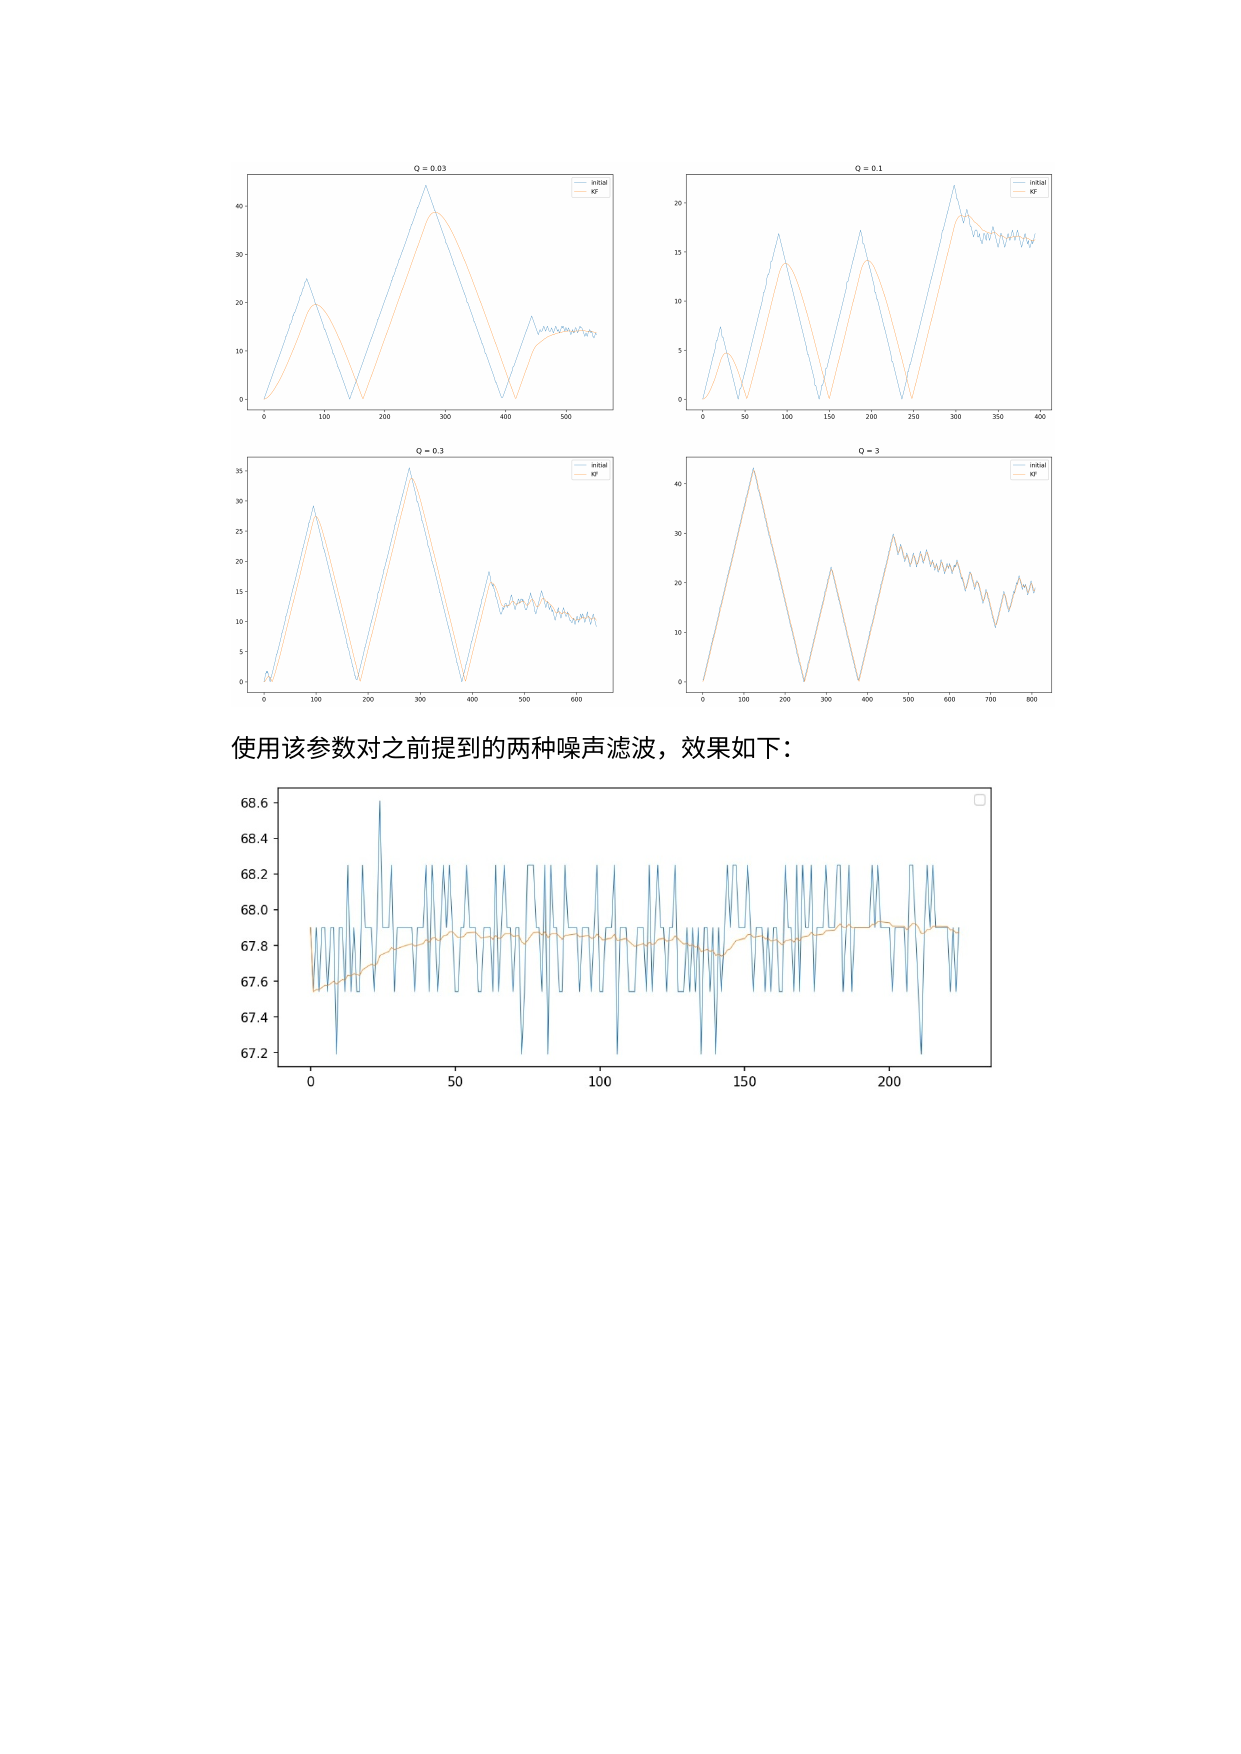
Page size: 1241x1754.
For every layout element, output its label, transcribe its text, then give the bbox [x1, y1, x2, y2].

picture [231, 162, 1056, 707]
picture [231, 779, 1000, 1097]
text 使用该参数对之前提到的两种噪声滤波，效果如下： [187, 714, 1053, 779]
